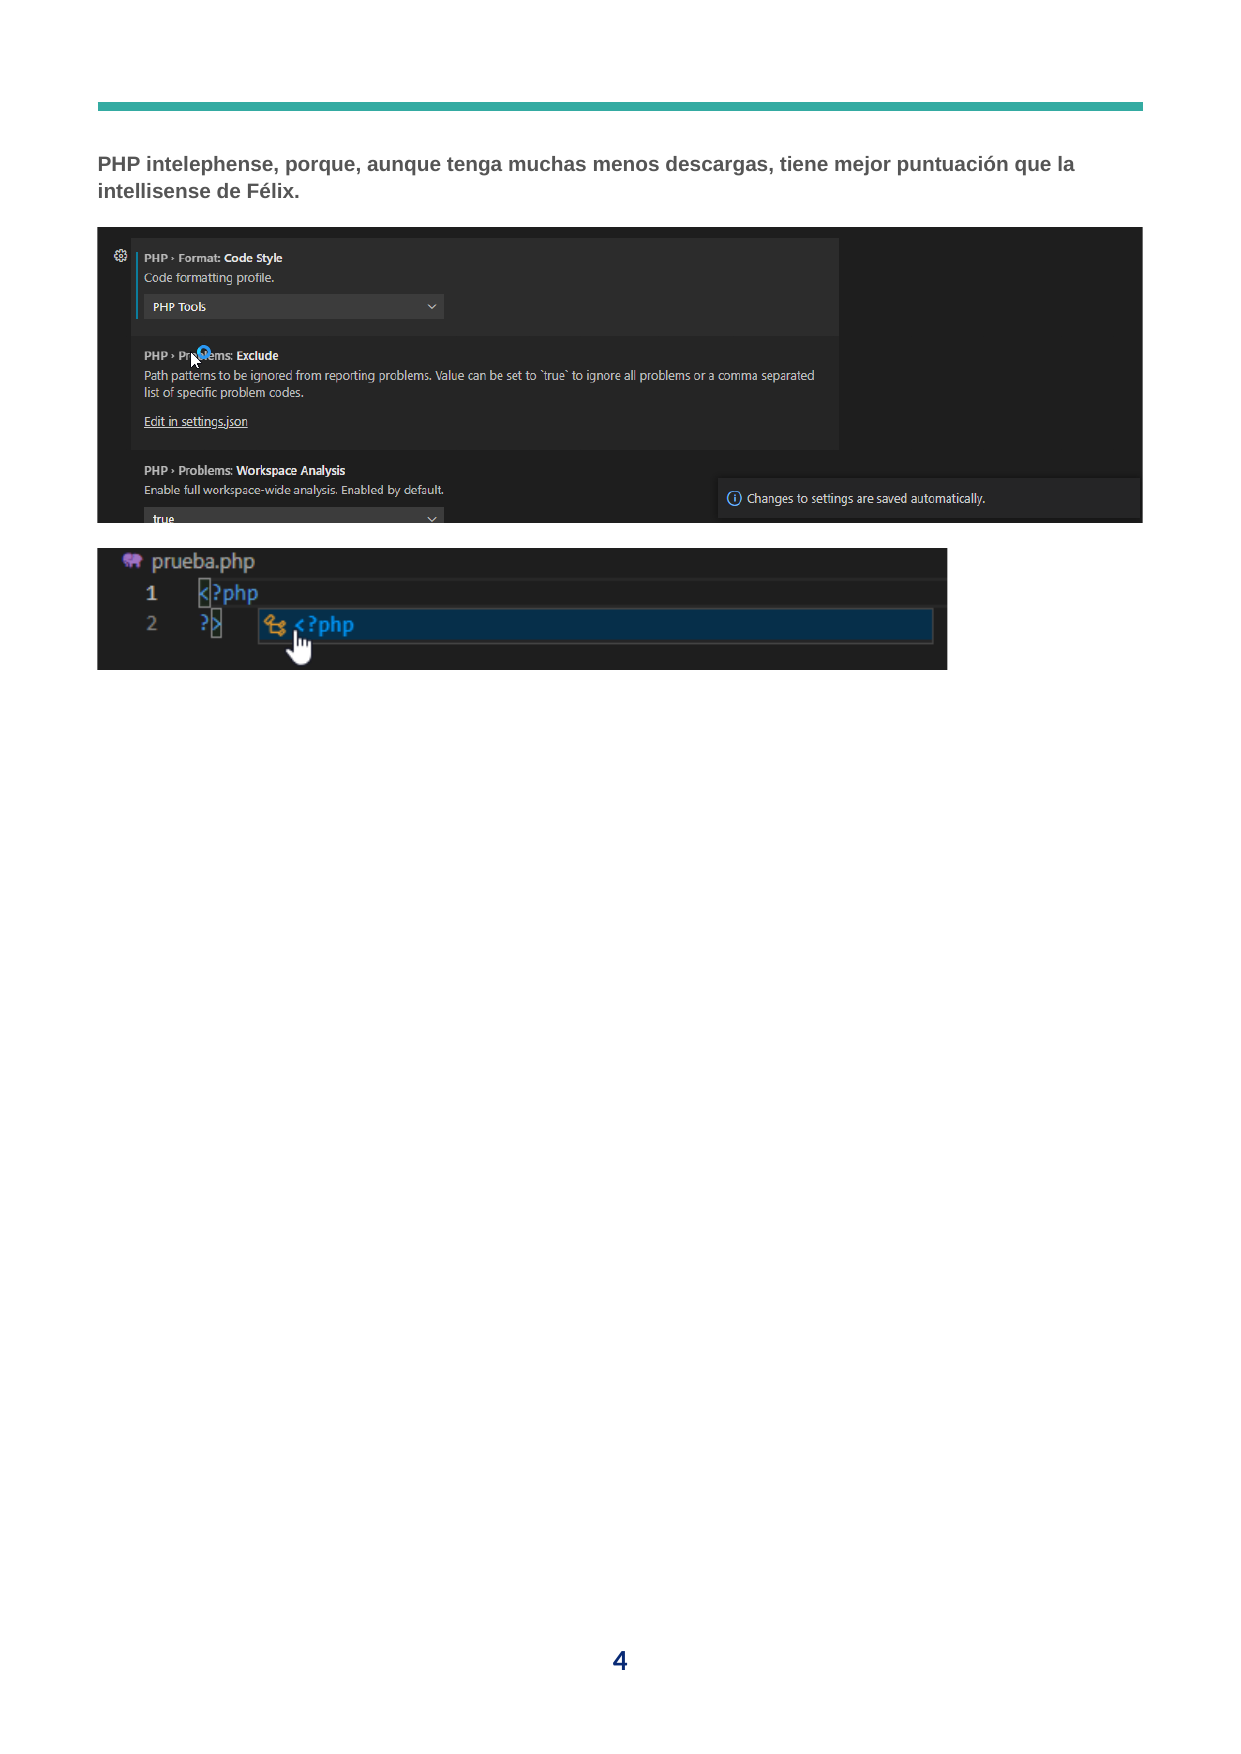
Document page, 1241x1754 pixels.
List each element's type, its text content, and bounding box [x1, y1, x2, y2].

picture [97, 548, 948, 670]
picture [97, 227, 1143, 523]
text PHP intelephense, porque, aunque tenga muchas menos descargas, tiene mejor puntuación que la intellisense de Félix. [97, 152, 1143, 203]
